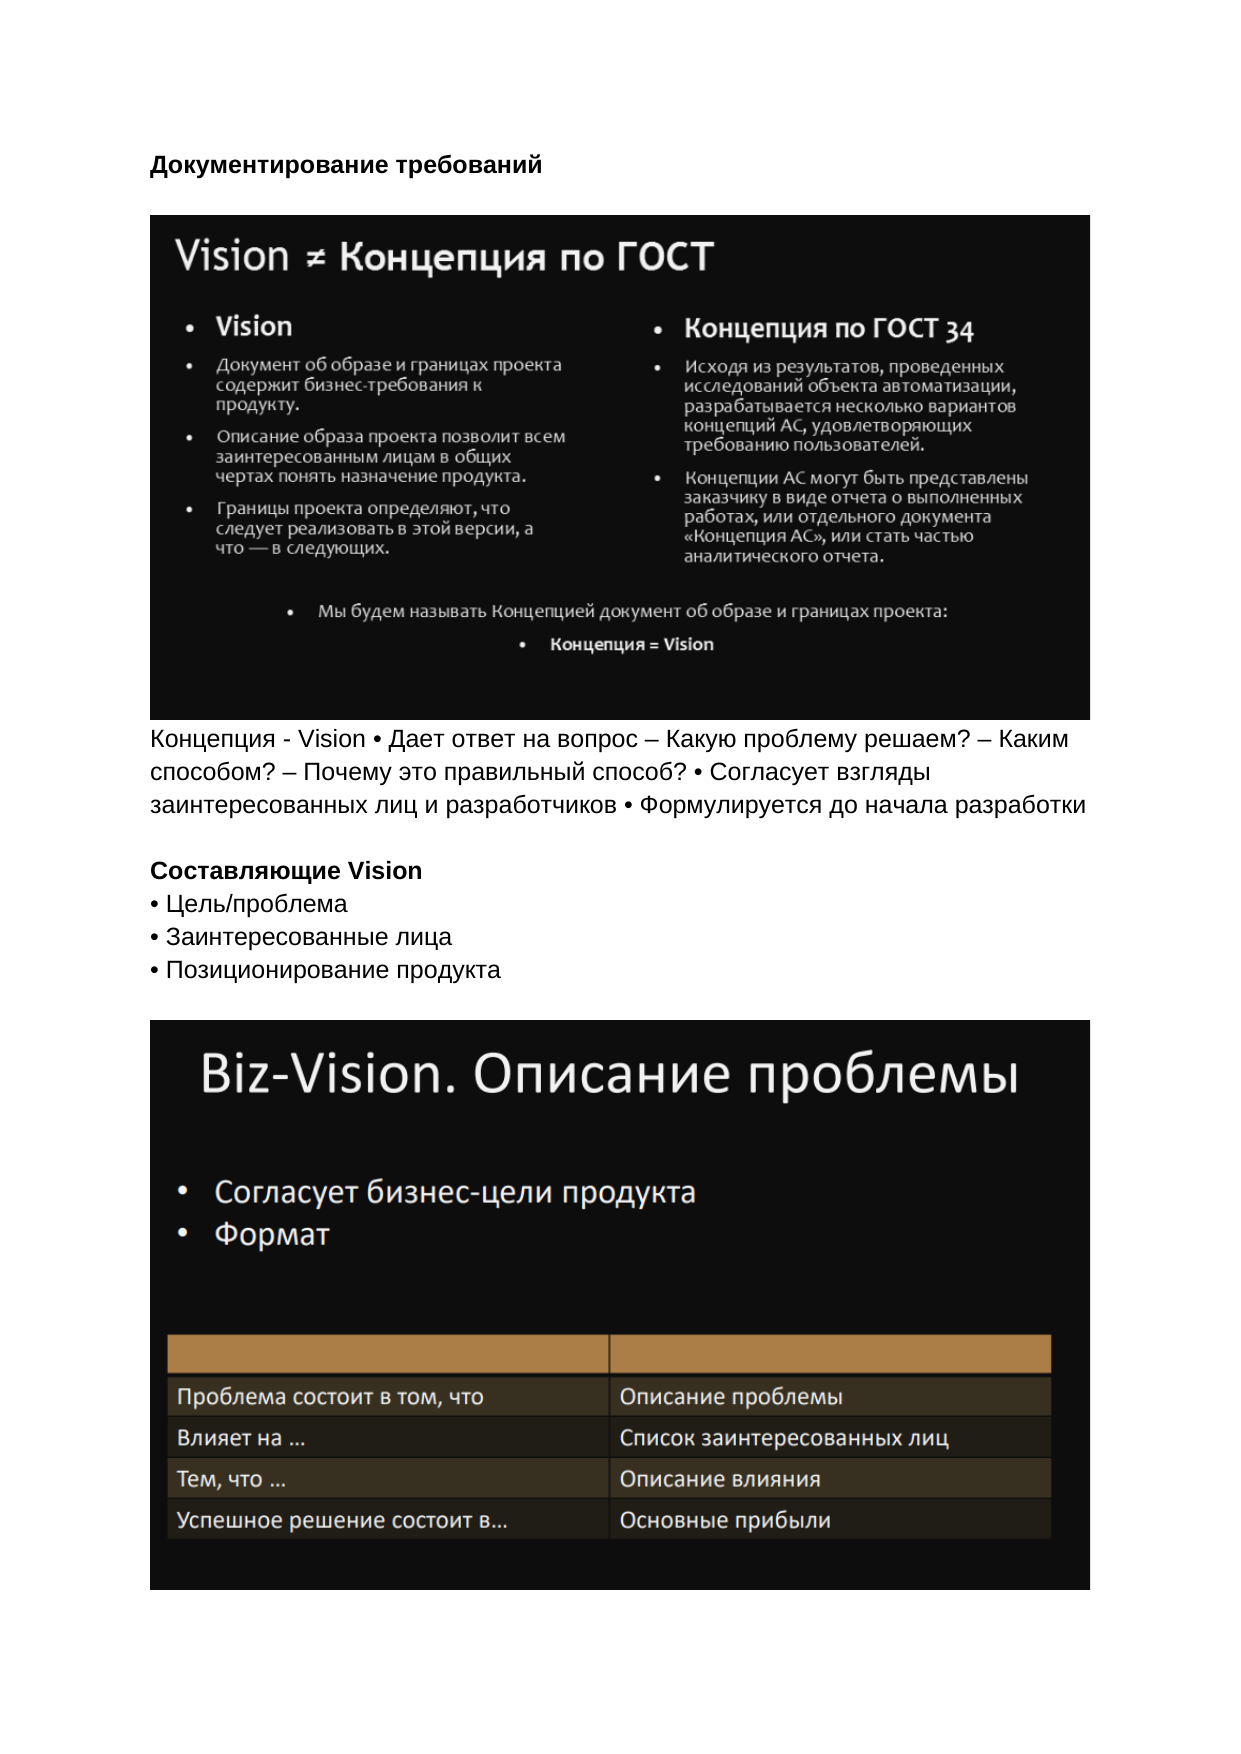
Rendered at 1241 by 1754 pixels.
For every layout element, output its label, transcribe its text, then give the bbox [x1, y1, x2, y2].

text Документирование требований [150, 150, 1090, 215]
picture [150, 1020, 1091, 1590]
text • Заинтересованные лица [150, 922, 1090, 951]
text Составляющие Vision [150, 856, 1090, 884]
text • Позиционирование продукта [150, 955, 1090, 983]
text • Цель/проблема [150, 889, 1090, 917]
text Концепция - Vision • Дает ответ на вопрос – Какую проблему решаем? – Каким способом? – Почему это правильный способ? • Согласует взгляды заинтересованных лиц и разработчиков • Формулируется до начала разработки [150, 724, 1090, 818]
picture [150, 215, 1091, 720]
